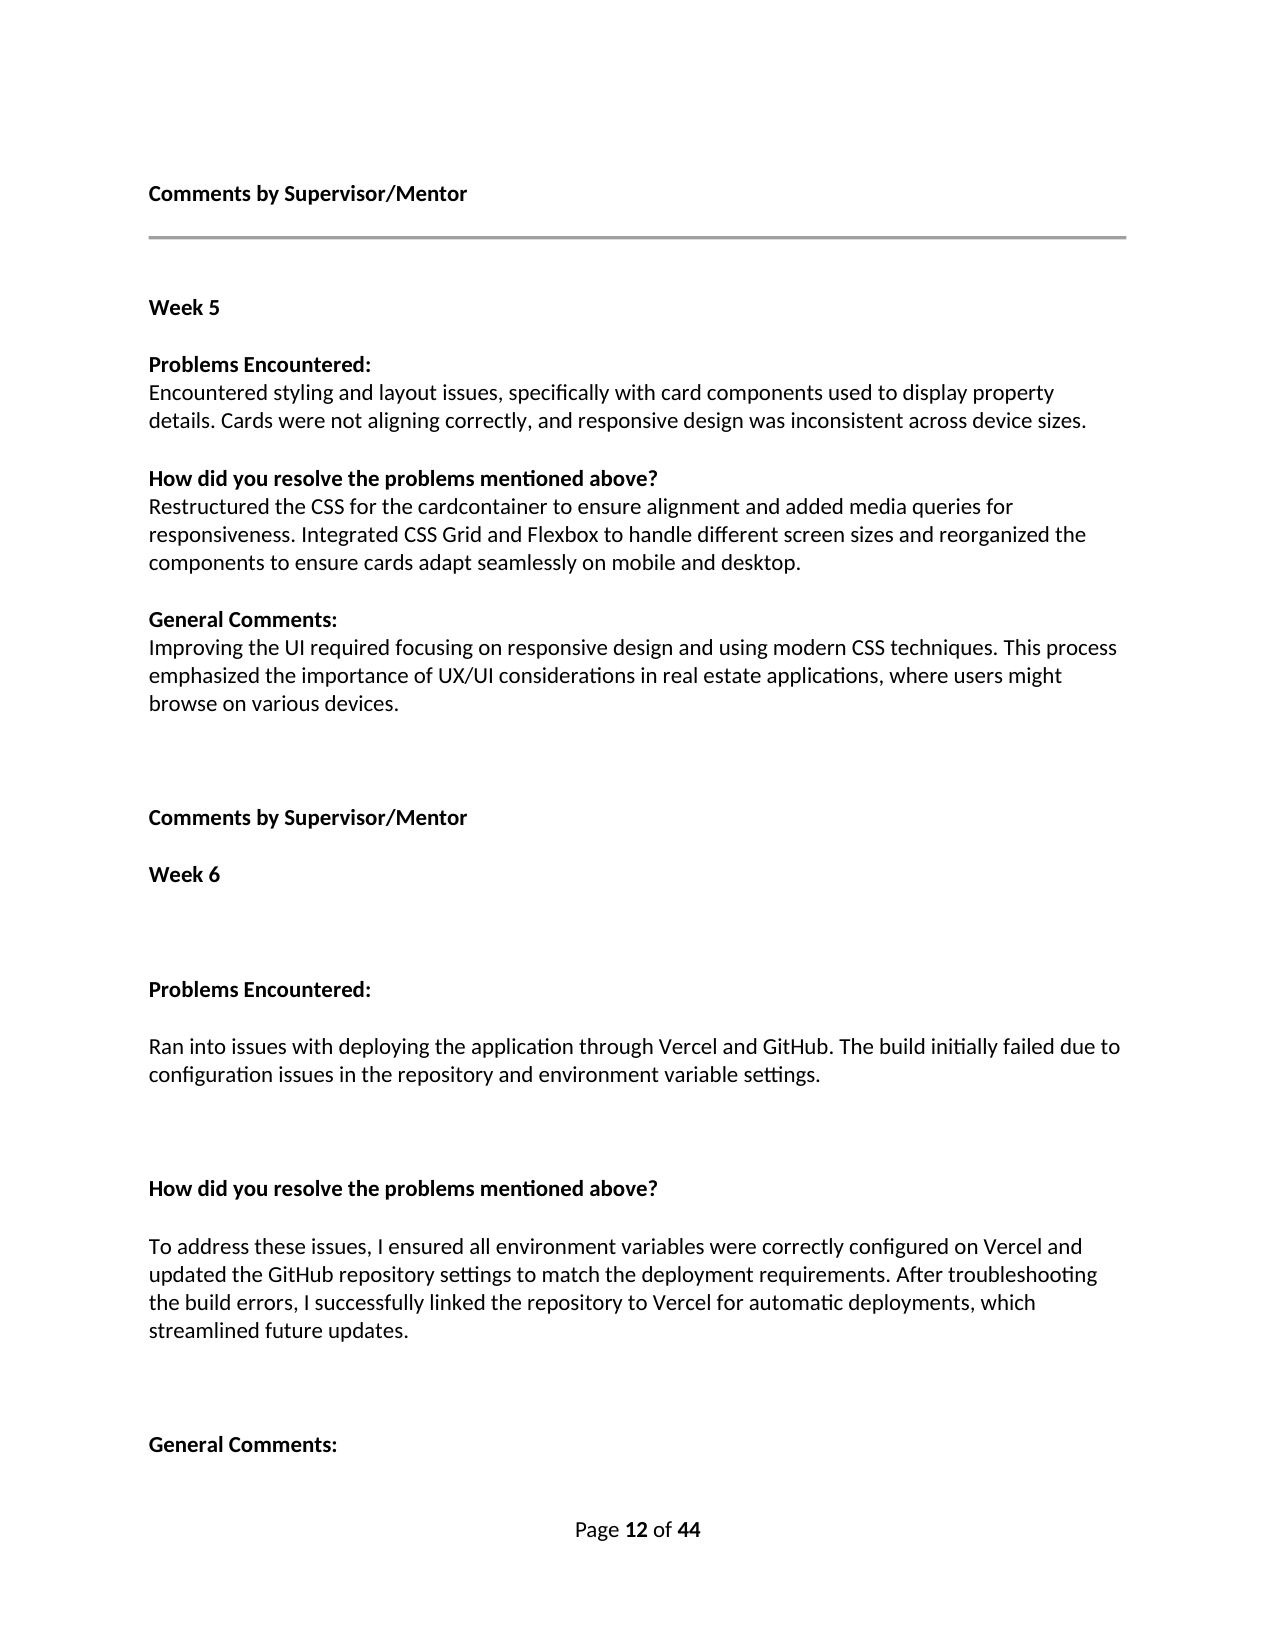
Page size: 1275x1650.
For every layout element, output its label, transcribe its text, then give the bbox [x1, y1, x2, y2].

text To address these issues, I ensured all environment variables were correctly configured on Vercel and updated the GitHub repository settings to match the deployment requirements. After troubleshooting the build errors, I successfully linked the repository to Vercel for automatic deployments, which streamlined future updates. [148, 1232, 1126, 1344]
text Comments by Supervisor/Mentor [148, 179, 1126, 207]
text Week 6 [148, 861, 1126, 889]
text Week 5 [148, 293, 1126, 321]
text How did you resolve the problems mentioned above? [148, 1174, 1126, 1203]
text Problems Encountered: [148, 975, 1126, 1003]
text Problems Encountered: Encountered styling and layout issues, specifically with card components used to display property details. Cards were not aligning correctly, and responsive design was inconsistent across device sizes. [148, 351, 1126, 434]
text How did you resolve the problems mentioned above? Restructured the CSS for the cardcontainer to ensure alignment and added media queries for responsiveness. Integrated CSS Grid and Flexbox to handle different screen sizes and reorganized the components to ensure cards adapt seamlessly on mobile and desktop. [148, 464, 1126, 576]
text Ran into issues with deploying the application through Vercel and GitHub. The build initially failed due to configuration issues in the repository and environment variable settings. [148, 1032, 1126, 1088]
text General Comments: [148, 1430, 1126, 1458]
text General Comments: Improving the UI required focusing on responsive design and using modern CSS techniques. This process emphasized the importance of UX/UI considerations in real estate applications, where users might browse on various devices. [148, 605, 1126, 717]
text Comments by Supervisor/Mentor [148, 803, 1126, 831]
